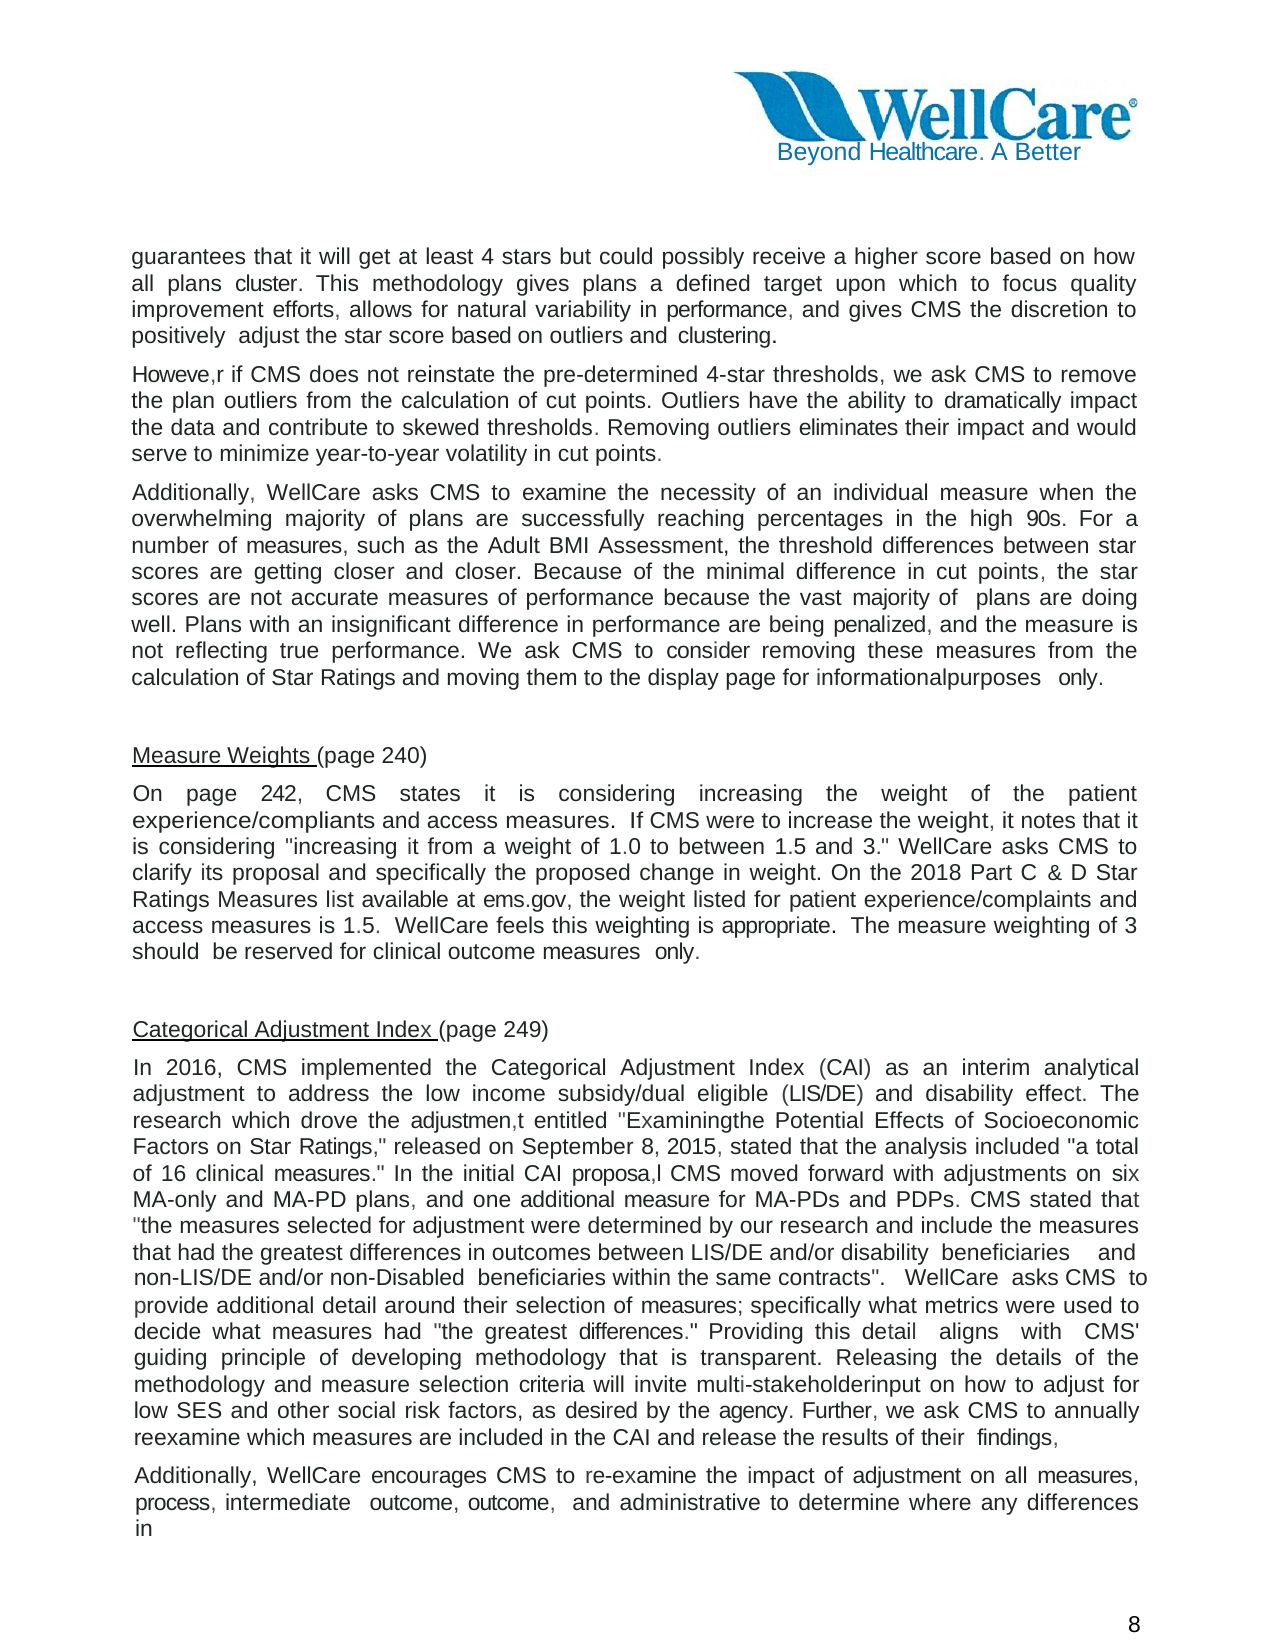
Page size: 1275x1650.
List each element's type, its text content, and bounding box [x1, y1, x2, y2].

text Howeve,r if CMS does not reinstate the pre-determined 4-star thresholds, we ask CMS to remove the plan outliers from the calculation of cut points. Outliers have the ability to dramatically impact the data and contribute to skewed thresholds. Removing outliers eliminates their impact and would serve to minimize year-to-year volatility in cut points. [131, 361, 1137, 467]
text Measure Weights (page 240) [132, 742, 1152, 768]
text non-LIS/DE and/or non-Disabled beneficiaries within the same contracts". WellCare asks CMS to [133, 1265, 1152, 1291]
text provide additional detail around their selection of measures; specifically what metrics were used to decide what measures had "the greatest differences." Providing this detail aligns with CMS' guiding principle of developing methodology that is transparent. Releasing the details of the methodology and measure selection criteria will invite multi-stakeholderinput on how to adjust for low SES and other social risk factors, as desired by the agency. Further, we ask CMS to annually reexamine which measures are included in the CAI and release the results of their findings, [133, 1292, 1140, 1450]
text Additionally, WellCare asks CMS to examine the necessity of an individual measure when the overwhelming majority of plans are successfully reaching percentages in the high 90s. For a number of measures, such as the Adult BMI Assessment, the threshold differences between star scores are getting closer and closer. Because of the minimal difference in cut points, the star scores are not accurate measures of performance because the vast majority of plans are doing well. Plans with an insignificant difference in performance are being penalized, and the measure is not reflecting true performance. We ask CMS to consider removing these measures from the calculation of Star Ratings and moving them to the display page for informationalpurposes only. [131, 479, 1138, 690]
text guarantees that it will get at least 4 stars but could possibly receive a higher score based on how all plans cluster. This methodology gives plans a defined target upon which to focus quality improvement efforts, allows for natural variability in performance, and gives CMS the discretion to positively adjust the star score based on outliers and clustering. [131, 243, 1137, 349]
text In 2016, CMS implemented the Categorical Adjustment Index (CAI) as an interim analytical adjustment to address the low income subsidy/dual eligible (LIS/DE) and disability effect. The research which drove the adjustmen,t entitled "Examiningthe Potential Effects of Socioeconomic Factors on Star Ratings," released on September 8, 2015, stated that the analysis included "a total of 16 clinical measures." In the initial CAI proposa,l CMS moved forward with adjustments on six MA-only and MA-PD plans, and one additional measure for MA-PDs and PDPs. CMS stated that "the measures selected for adjustment were determined by our research and include the measures that had the greatest differences in outcomes between LIS/DE and/or disability beneficiaries and [132, 1054, 1139, 1265]
text Additionally, WellCare encourages CMS to re-examine the impact of adjustment on all measures, process, intermediate outcome, outcome, and administrative to determine where any differences in [134, 1462, 1139, 1541]
text On page 242, CMS states it is considering increasing the weight of the patient experience/compliants and access measures. If CMS were to increase the weight, it notes that it is considering "increasing it from a weight of 1.0 to between 1.5 and 3." WellCare asks CMS to clarify its proposal and specifically the proposed change in weight. On the 2018 Part C & D Star Ratings Measures list available at ems.gov, the weight listed for patient experience/complaints and access measures is 1.5. WellCare feels this weighting is appropriate. The measure weighting of 3 should be reserved for clinical outcome measures only. [132, 780, 1138, 965]
text Categorical Adjustment Index (page 249) [132, 1016, 1152, 1042]
picture [732, 69, 1138, 142]
